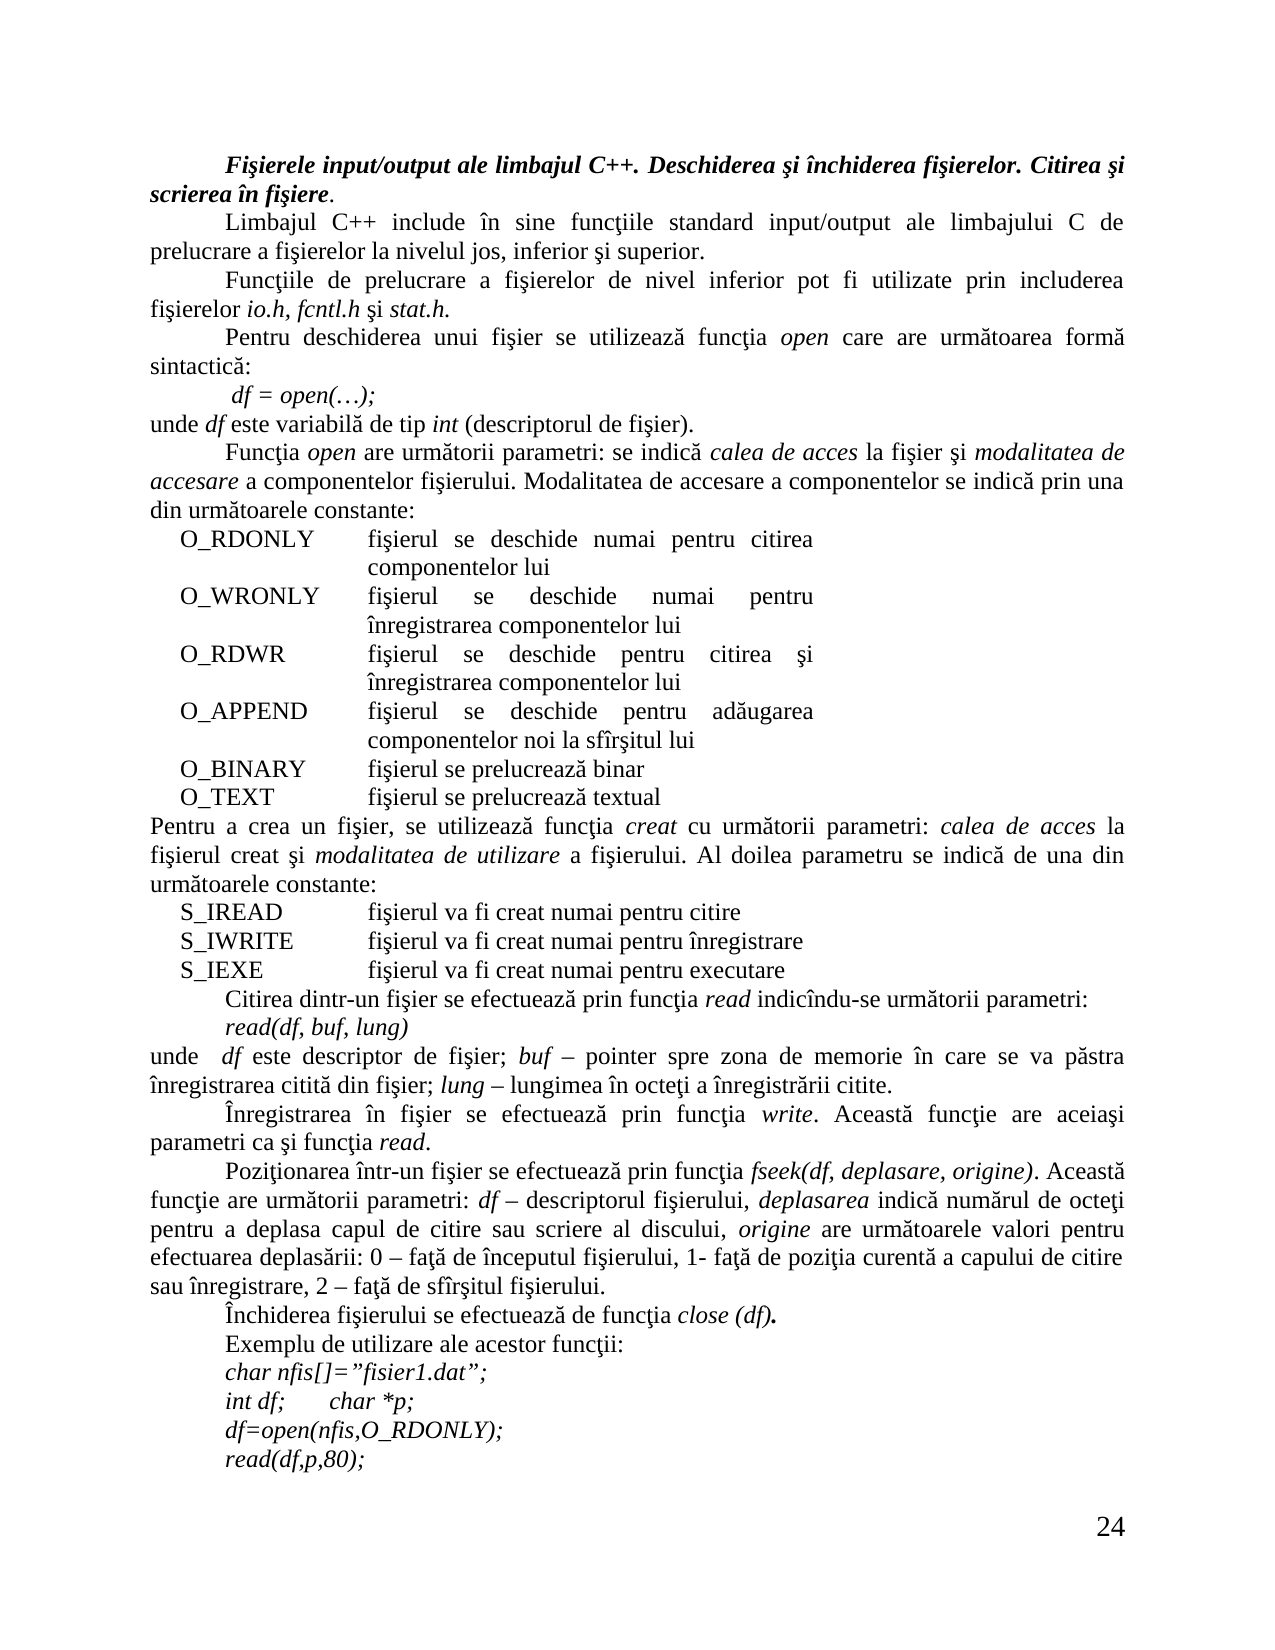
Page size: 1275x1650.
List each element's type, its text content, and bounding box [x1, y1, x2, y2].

table_header O_RDONLY [169, 524, 356, 581]
text Închiderea fişierului se efectuează de funcţia close (df). [150, 1300, 1125, 1329]
text Pentru a crea un fişier, se utilizează funcţia creat cu următorii parametri: calea de acces la fişierul creat şi modalitatea de utilizare a fişierului. Al doilea parametru se indică de una din următoarele constante: [150, 811, 1125, 897]
text unde df este variabilă de tip int (descriptorul de fişier). [150, 409, 1125, 437]
table_cell O_APPEND [169, 696, 356, 754]
table_cell fişierul se deschide pentru citirea şi înregistrarea componentelor lui [356, 639, 825, 696]
text Funcţia open are următorii parametri: se indică calea de acces la fişier şi modalitatea de accesare a componentelor fişierului. Modalitatea de accesare a componentelor se indică prin una din următoarele constante: [150, 437, 1125, 524]
text char nfis[]=”fisier1.dat”; [225, 1357, 1125, 1386]
table_cell S_IWRITE [169, 926, 356, 955]
table_header fişierul va fi creat numai pentru citire [356, 898, 825, 926]
text unde df este descriptor de fişier; buf – pointer spre zona de memorie în care se va păstra înregistrarea citită din fişier; lung – lungimea în octeţi a înregistrării citite. [150, 1041, 1125, 1099]
text Citirea dintr-un fişier se efectuează prin funcţia read indicîndu-se următorii parametri: [150, 984, 1125, 1012]
table_cell O_TEXT [169, 783, 356, 811]
text read(df,p,80); [225, 1444, 1125, 1472]
table_cell fişierul va fi creat numai pentru executare [356, 955, 825, 984]
table_cell S_IEXE [169, 955, 356, 984]
table_cell O_WRONLY [169, 581, 356, 639]
text Exemplu de utilizare ale acestor funcţii: [150, 1329, 1125, 1357]
table_cell O_BINARY [169, 754, 356, 782]
text Fişierele input/output ale limbajul C++. Deschiderea şi închiderea fişierelor. Citirea şi scrierea în fişiere. [150, 150, 1125, 207]
table_header fişierul se deschide numai pentru citirea componentelor lui [356, 524, 825, 581]
table_cell O_RDWR [169, 639, 356, 696]
text Înregistrarea în fişier se efectuează prin funcţia write. Această funcţie are aceiaşi parametri ca şi funcţia read. [150, 1099, 1125, 1156]
text Funcţiile de prelucrare a fişierelor de nivel inferior pot fi utilizate prin includerea fişierelor io.h, fcntl.h şi stat.h. [150, 265, 1125, 322]
text Poziţionarea într-un fişier se efectuează prin funcţia fseek(df, deplasare, origine). Această funcţie are următorii parametri: df – descriptorul fişierului, deplasarea indică numărul de octeţi pentru a deplasa capul de citire sau scriere al discului, origine are următoarele valori pentru efectuarea deplasării: 0 – faţă de începutul fişierului, 1- faţă de poziţia curentă a capului de citire sau înregistrare, 2 – faţă de sfîrşitul fişierului. [150, 1156, 1125, 1300]
text Limbajul C++ include în sine funcţiile standard input/output ale limbajului C de prelucrare a fişierelor la nivelul jos, inferior şi superior. [150, 207, 1125, 265]
text read(df, buf, lung) [150, 1012, 1125, 1041]
table_cell fişierul se deschide numai pentru înregistrarea componentelor lui [356, 581, 825, 639]
text Pentru deschiderea unui fişier se utilizează funcţia open care are următoarea formă sintactică: [150, 322, 1125, 380]
table_cell fişierul se prelucrează binar [356, 754, 825, 782]
text df = open(…); [150, 380, 1125, 409]
table_cell fişierul se prelucrează textual [356, 783, 825, 811]
table_cell fişierul va fi creat numai pentru înregistrare [356, 926, 825, 955]
text int df; char *p; [225, 1386, 1125, 1415]
table_header S_IREAD [169, 898, 356, 926]
table_cell fişierul se deschide pentru adăugarea componentelor noi la sfîrşitul lui [356, 696, 825, 754]
text df=open(nfis,O_RDONLY); [225, 1415, 1125, 1444]
